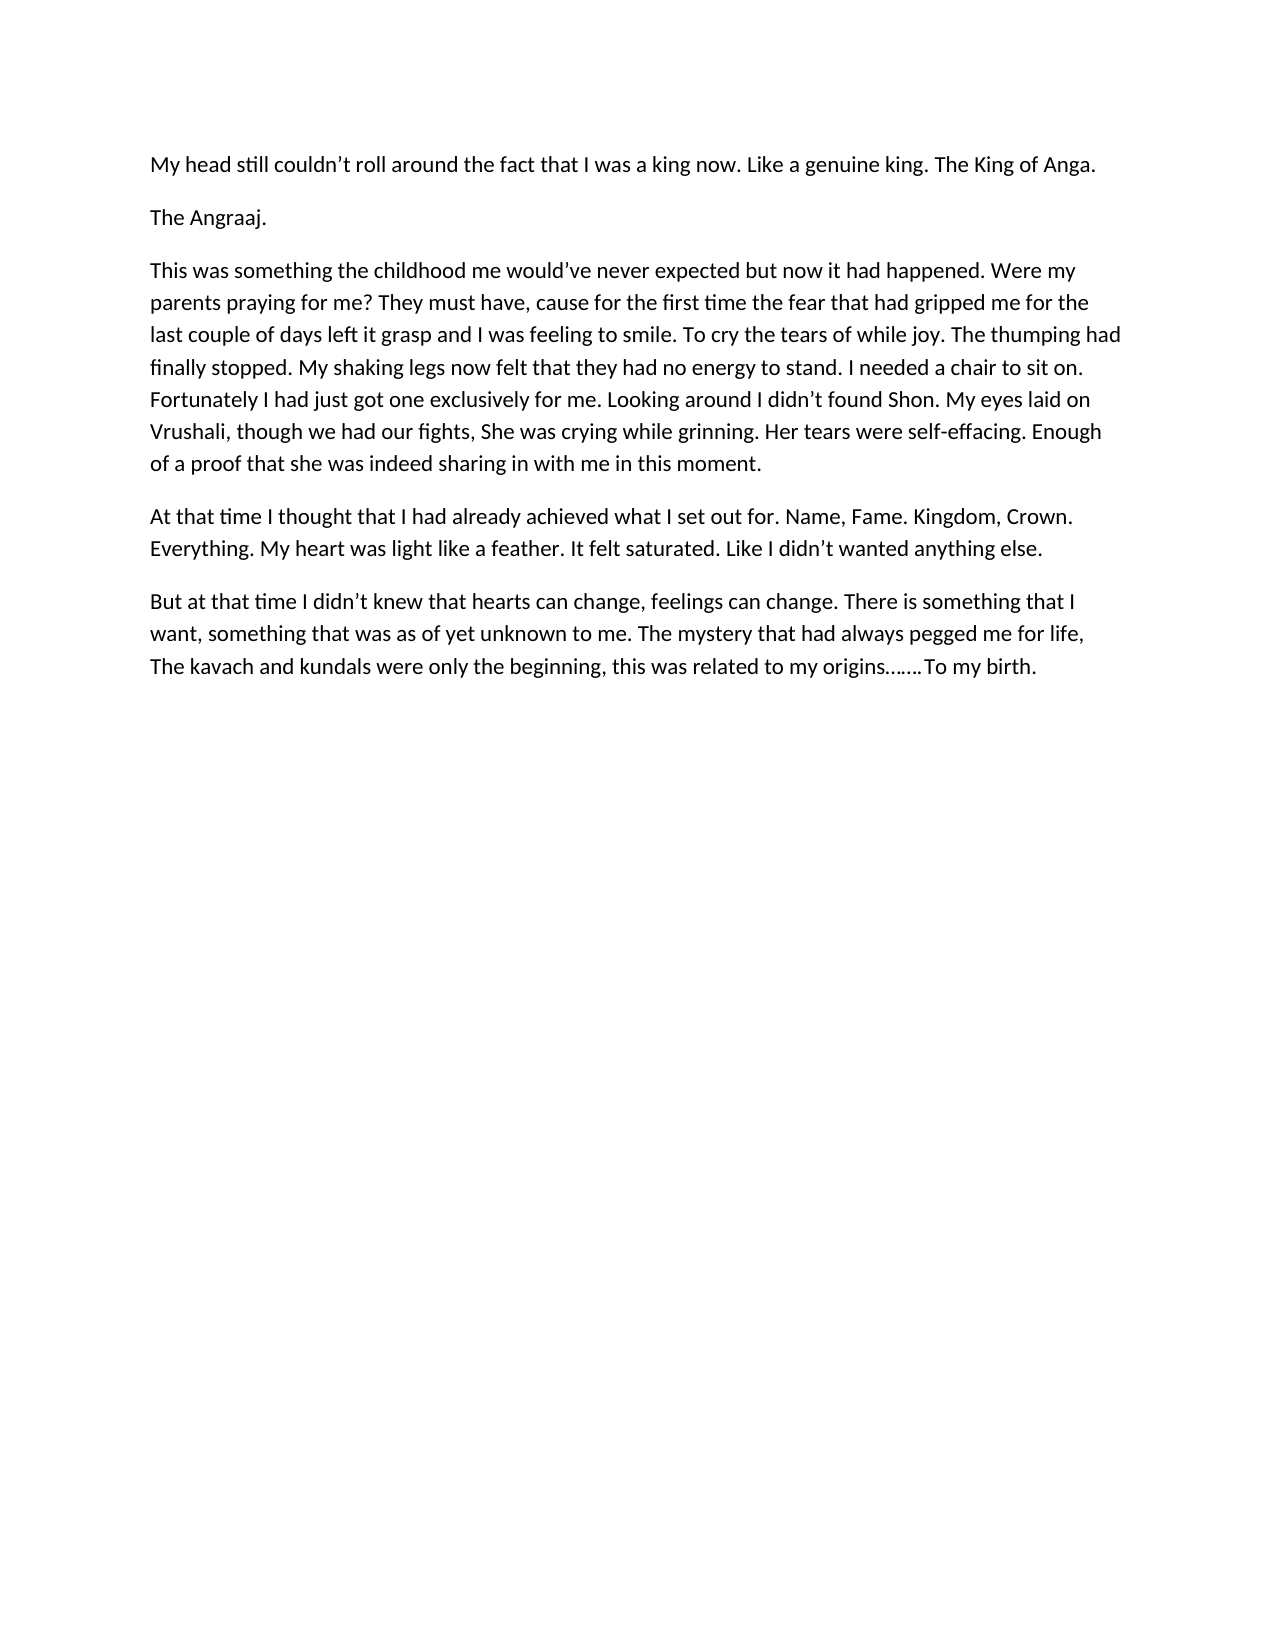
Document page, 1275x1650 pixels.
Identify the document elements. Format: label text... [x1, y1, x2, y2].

text This was something the childhood me would’ve never expected but now it had happened. Were my parents praying for me? They must have, cause for the first time the fear that had gripped me for the last couple of days left it grasp and I was feeling to smile. To cry the tears of while joy. The thumping had finally stopped. My shaking legs now felt that they had no energy to stand. I needed a chair to sit on. Fortunately I had just got one exclusively for me. Looking around I didn’t found Shon. My eyes laid on Vrushali, though we had our fights, She was crying while grinning. Her tears were self-effacing. Enough of a proof that she was indeed sharing in with me in this moment. [150, 256, 1125, 477]
text At that time I thought that I had already achieved what I set out for. Name, Fame. Kingdom, Crown. Everything. My heart was light like a feather. It felt saturated. Like I didn’t wanted anything else. [150, 502, 1125, 562]
text But at that time I didn’t knew that hearts can change, feelings can change. There is something that I want, something that was as of yet unknown to me. The mystery that had always pegged me for life, The kavach and kundals were only the beginning, this was related to my origins…….To my birth. [150, 587, 1125, 680]
text My head still couldn’t roll around the fact that I was a king now. Like a genuine king. The King of Anga. [150, 150, 1125, 178]
text The Angraaj. [150, 203, 1125, 231]
